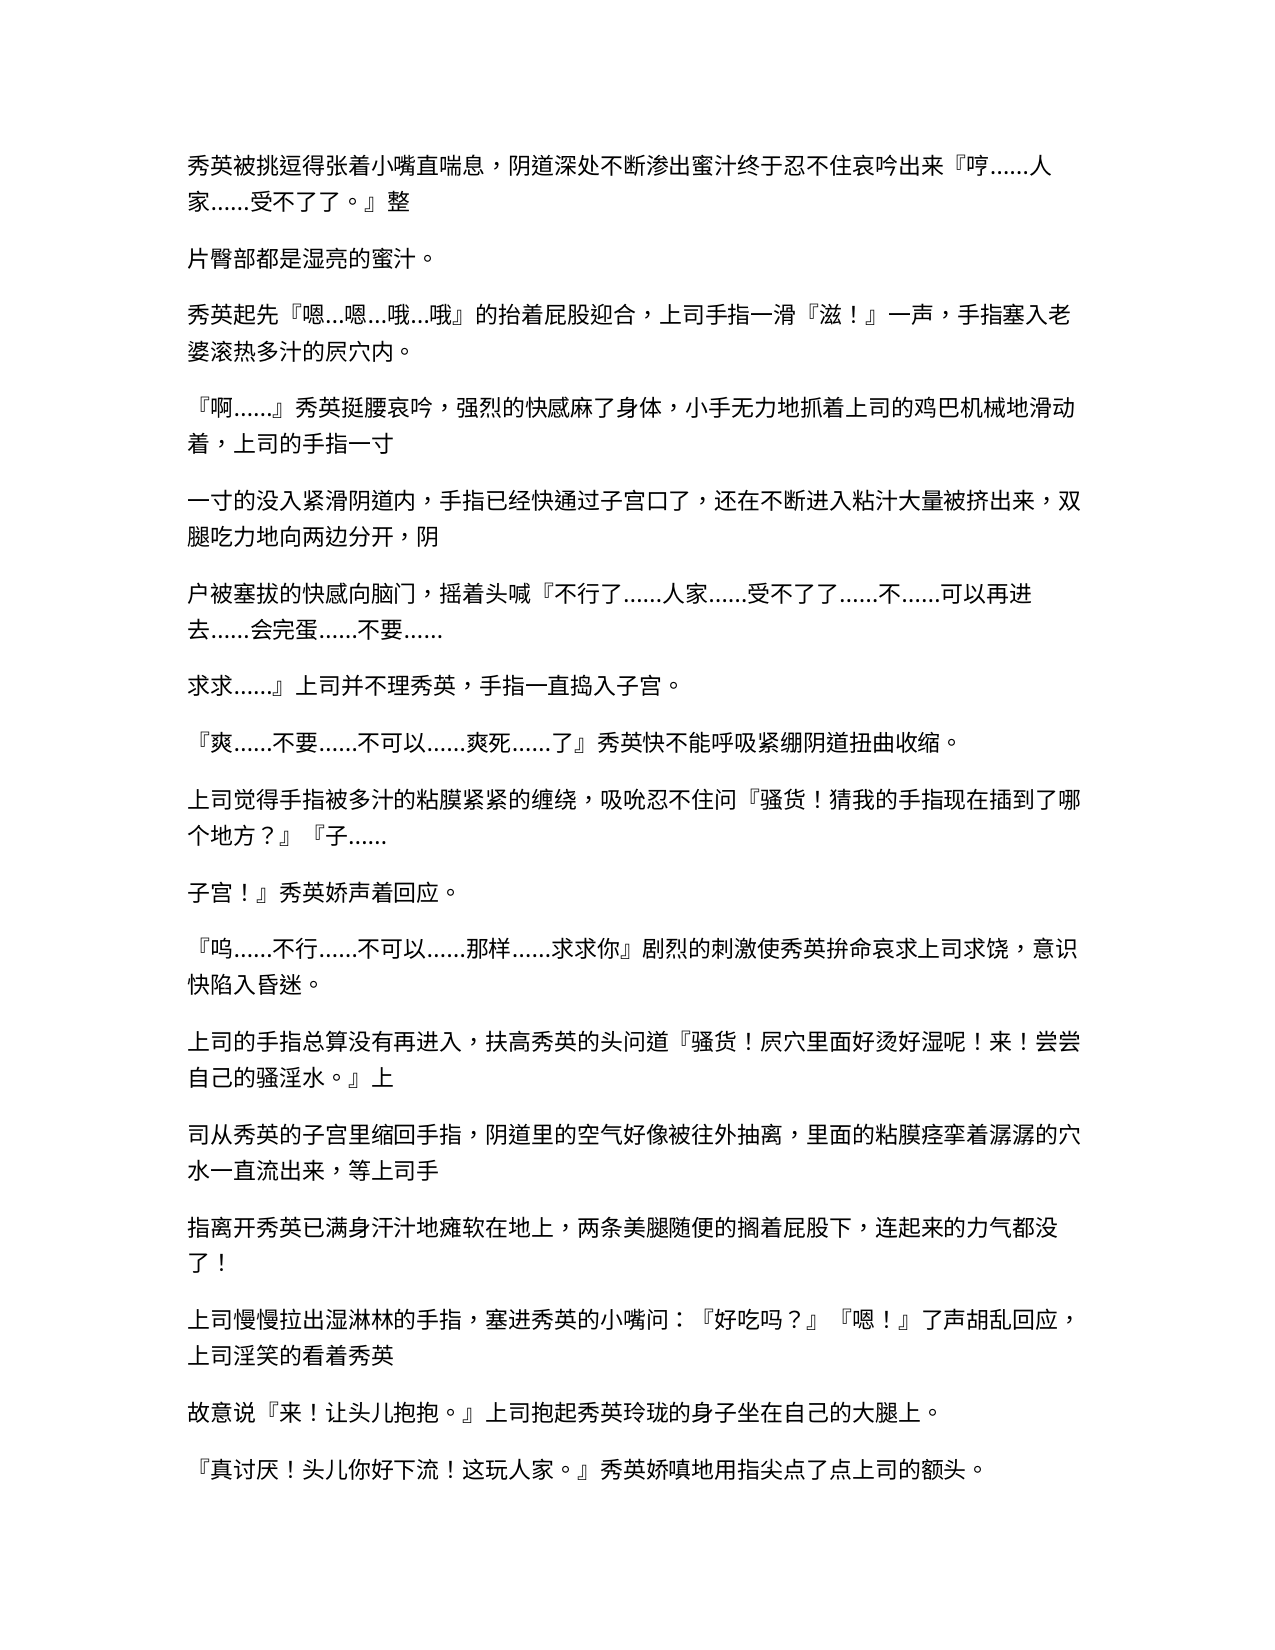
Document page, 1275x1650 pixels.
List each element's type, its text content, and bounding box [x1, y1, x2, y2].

text 户被塞拔的快感向脑门，摇着头喊『不行了……人家……受不了了……不……可以再进去……会完蛋……不要…… [187, 578, 1087, 645]
text 『爽……不要……不可以……爽死……了』秀英快不能呼吸紧绷阴道扭曲收缩。 [187, 727, 1087, 758]
text 『呜……不行……不可以……那样……求求你』剧烈的刺激使秀英拚命哀求上司求饶，意识快陷入昏迷。 [187, 933, 1087, 1001]
text 一寸的没入紧滑阴道内，手指已经快通过子宫口了，还在不断进入粘汁大量被挤出来，双腿吃力地向两边分开，阴 [187, 485, 1087, 552]
text 指离开秀英已满身汗汁地瘫软在地上，两条美腿随便的搁着屁股下，连起来的力气都没了！ [187, 1211, 1087, 1279]
text 上司慢慢拉出湿淋林的手指，塞进秀英的小嘴问：『好吃吗？』『嗯！』了声胡乱回应，上司淫笑的看着秀英 [187, 1304, 1087, 1371]
text 子宫！』秀英娇声着回应。 [187, 877, 1087, 908]
text 司从秀英的子宫里缩回手指，阴道里的空气好像被往外抽离，里面的粘膜痉挛着潺潺的穴水一直流出来，等上司手 [187, 1119, 1087, 1186]
text 秀英起先『嗯…嗯…哦…哦』的抬着屁股迎合，上司手指一滑『滋！』一声，手指塞入老婆滚热多汁的屄穴内。 [187, 299, 1087, 367]
text 求求……』上司并不理秀英，手指一直捣入子宫。 [187, 670, 1087, 702]
text 片臀部都是湿亮的蜜汁。 [187, 243, 1087, 274]
text 故意说『来！让头儿抱抱。』上司抱起秀英玲珑的身子坐在自己的大腿上。 [187, 1397, 1087, 1428]
text 秀英被挑逗得张着小嘴直喘息，阴道深处不断渗出蜜汁终于忍不住哀吟出来『哼……人家……受不了了。』整 [187, 150, 1087, 217]
text 『啊……』秀英挺腰哀吟，强烈的快感麻了身体，小手无力地抓着上司的鸡巴机械地滑动着，上司的手指一寸 [187, 392, 1087, 459]
text 『真讨厌！头儿你好下流！这玩人家。』秀英娇嗔地用指尖点了点上司的额头。 [187, 1454, 1087, 1485]
text 上司觉得手指被多汁的粘膜紧紧的缠绕，吸吮忍不住问『骚货！猜我的手指现在插到了哪个地方？』『子…… [187, 784, 1087, 851]
text 上司的手指总算没有再进入，扶高秀英的头问道『骚货！屄穴里面好烫好湿呢！来！尝尝自己的骚淫水。』上 [187, 1026, 1087, 1093]
